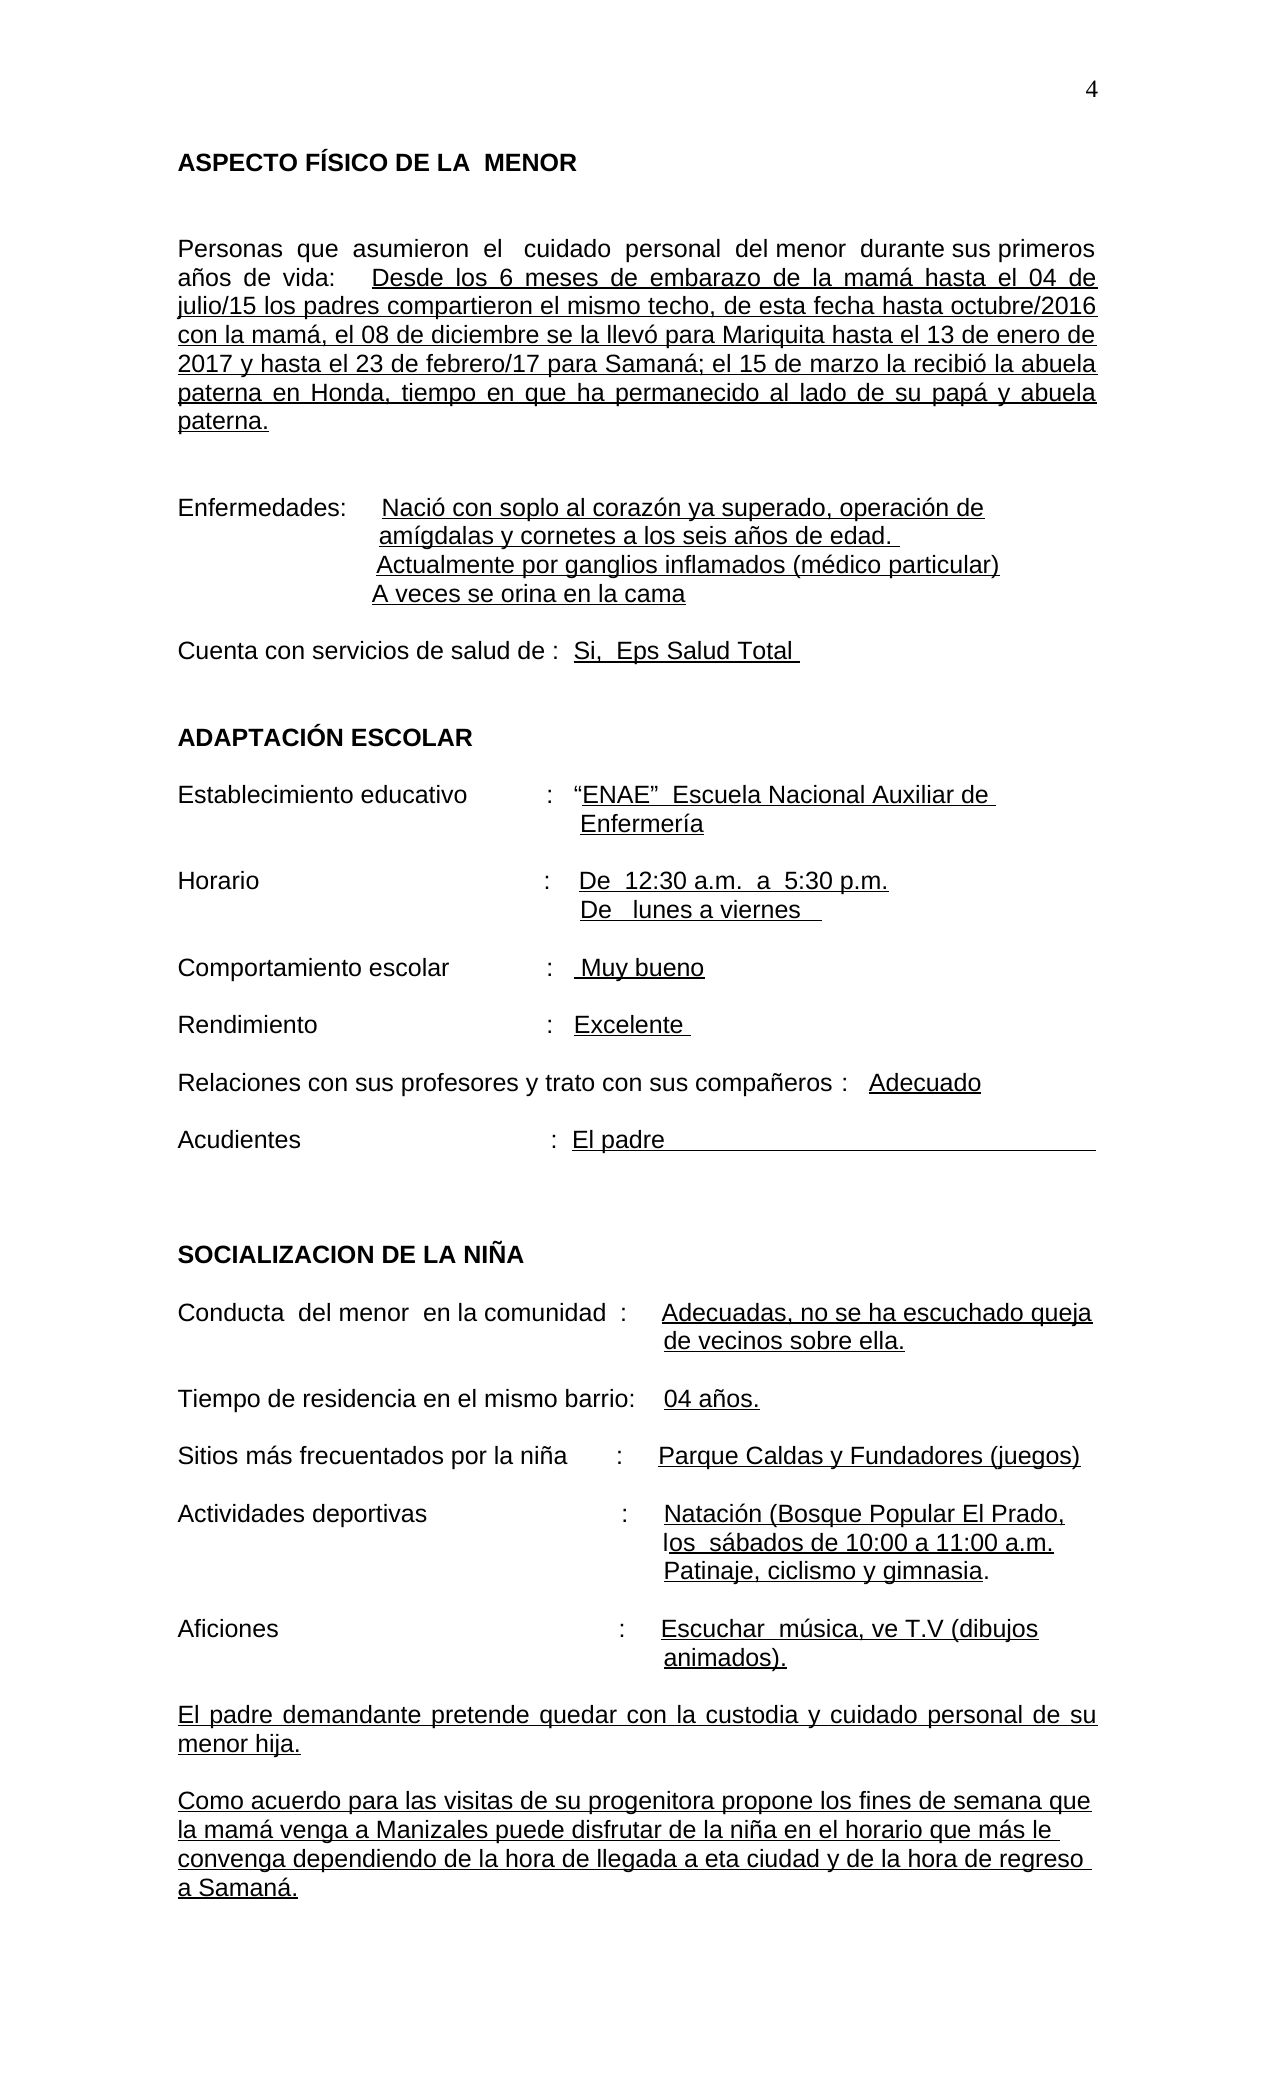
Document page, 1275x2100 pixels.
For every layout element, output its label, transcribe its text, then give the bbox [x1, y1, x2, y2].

text El padre demandante pretende quedar con la custodia y cuidado personal de su menor hija. [177, 1726, 1098, 1758]
text Actividades deportivas : Natación (Bosque Popular El Prado, [177, 1499, 1098, 1528]
text Enfermería [177, 809, 1098, 838]
text Comportamiento escolar : Muy bueno [177, 953, 1098, 981]
text Conducta del menor en la comunidad : Adecuadas, no se ha escuchado queja [177, 1298, 1098, 1326]
text Rendimiento : Excelente [177, 1010, 1098, 1039]
text Horario : De 12:30 a.m. a 5:30 p.m. [177, 866, 1098, 895]
text animados). [177, 1643, 1098, 1671]
text Como acuerdo para las visitas de su progenitora propone los fines de semana que la mamá venga a Manizales puede disfrutar de la niña en el horario que más le convenga dependiendo de la hora de llegada a eta ciudad y de la hora de regreso a Samaná. [177, 1786, 1098, 1901]
text Personas que asumieron el cuidado personal del menor durante sus primeros años de vida: Desde los 6 meses de embarazo de la mamá hasta el 04 de julio/15 los padres compartieron el mismo techo, de esta fecha hasta octubre/2016 con la mamá, el 08 de diciembre se la llevó para Mariquita hasta el 13 de enero de 2017 y hasta el 23 de febrero/17 para Samaná; el 15 de marzo la recibió la abuela paterna en Honda, tiempo en que ha permanecido al lado de su papá y abuela paterna. [177, 234, 1098, 316]
text amígdalas y cornetes a los seis años de edad. [177, 521, 1098, 550]
text Actualmente por ganglios inflamados (médico particular) [177, 550, 1098, 579]
text Personas que asumieron el cuidado personal del menor durante sus primeros años de vida: Desde los 6 meses de embarazo de la mamá hasta el 04 de julio/15 los padres compartieron el mismo techo, de esta fecha hasta octubre/2016 con la mamá, el 08 de diciembre se la llevó para Mariquita hasta el 13 de enero de 2017 y hasta el 23 de febrero/17 para Samaná; el 15 de marzo la recibió la abuela paterna en Honda, tiempo en que ha permanecido al lado de su papá y abuela paterna. [177, 317, 1098, 374]
text Patinaje, ciclismo y gimnasia. [177, 1556, 1098, 1585]
text Enfermedades: Nació con soplo al corazón ya superado, operación de [177, 493, 1098, 521]
text SOCIALIZACION DE LA NIÑA [177, 1240, 1098, 1269]
text Cuenta con servicios de salud de : Si, Eps Salud Total [177, 636, 1098, 665]
text De lunes a viernes [177, 895, 1098, 924]
text ASPECTO FÍSICO DE LA MENOR [177, 148, 1098, 176]
text Tiempo de residencia en el mismo barrio: 04 años. [177, 1384, 1098, 1413]
text Aficiones : Escuchar música, ve T.V (dibujos [177, 1614, 1098, 1643]
text El padre demandante pretende quedar con la custodia y cuidado personal de su menor hija. [177, 1700, 1098, 1725]
text ADAPTACIÓN ESCOLAR [177, 723, 1098, 751]
text Personas que asumieron el cuidado personal del menor durante sus primeros años de vida: Desde los 6 meses de embarazo de la mamá hasta el 04 de julio/15 los padres compartieron el mismo techo, de esta fecha hasta octubre/2016 con la mamá, el 08 de diciembre se la llevó para Mariquita hasta el 13 de enero de 2017 y hasta el 23 de febrero/17 para Samaná; el 15 de marzo la recibió la abuela paterna en Honda, tiempo en que ha permanecido al lado de su papá y abuela paterna. [177, 375, 1098, 435]
text Sitios más frecuentados por la niña : Parque Caldas y Fundadores (juegos) [177, 1441, 1098, 1470]
text los sábados de 10:00 a 11:00 a.m. [177, 1528, 1098, 1556]
text Establecimiento educativo : “ENAE” Escuela Nacional Auxiliar de [177, 780, 1098, 809]
text Acudientes : El padre [177, 1125, 1098, 1154]
text Relaciones con sus profesores y trato con sus compañeros : Adecuado [177, 1068, 1098, 1096]
text de vecinos sobre ella. [177, 1326, 1098, 1355]
text A veces se orina en la cama [177, 579, 1098, 608]
